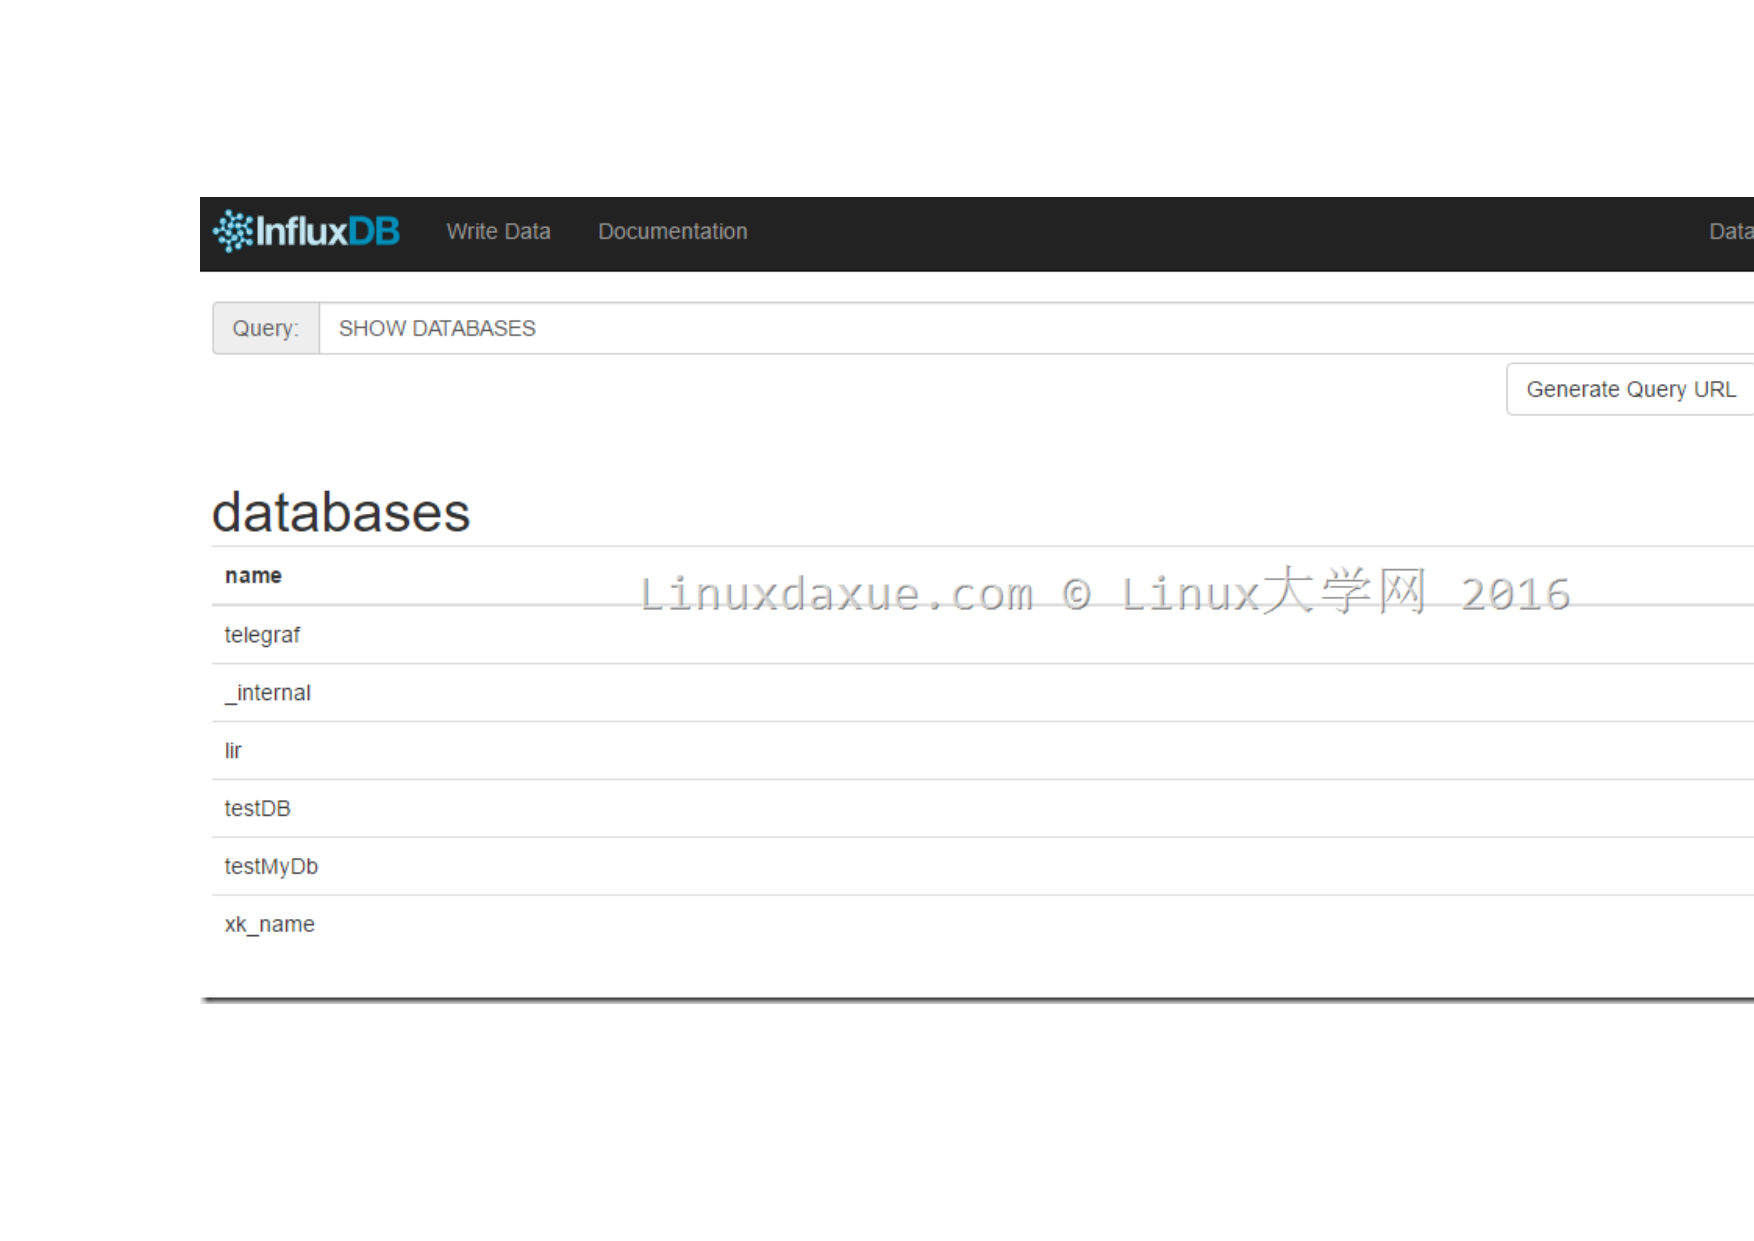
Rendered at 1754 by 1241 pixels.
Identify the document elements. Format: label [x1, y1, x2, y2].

picture [200, 197, 1754, 1004]
